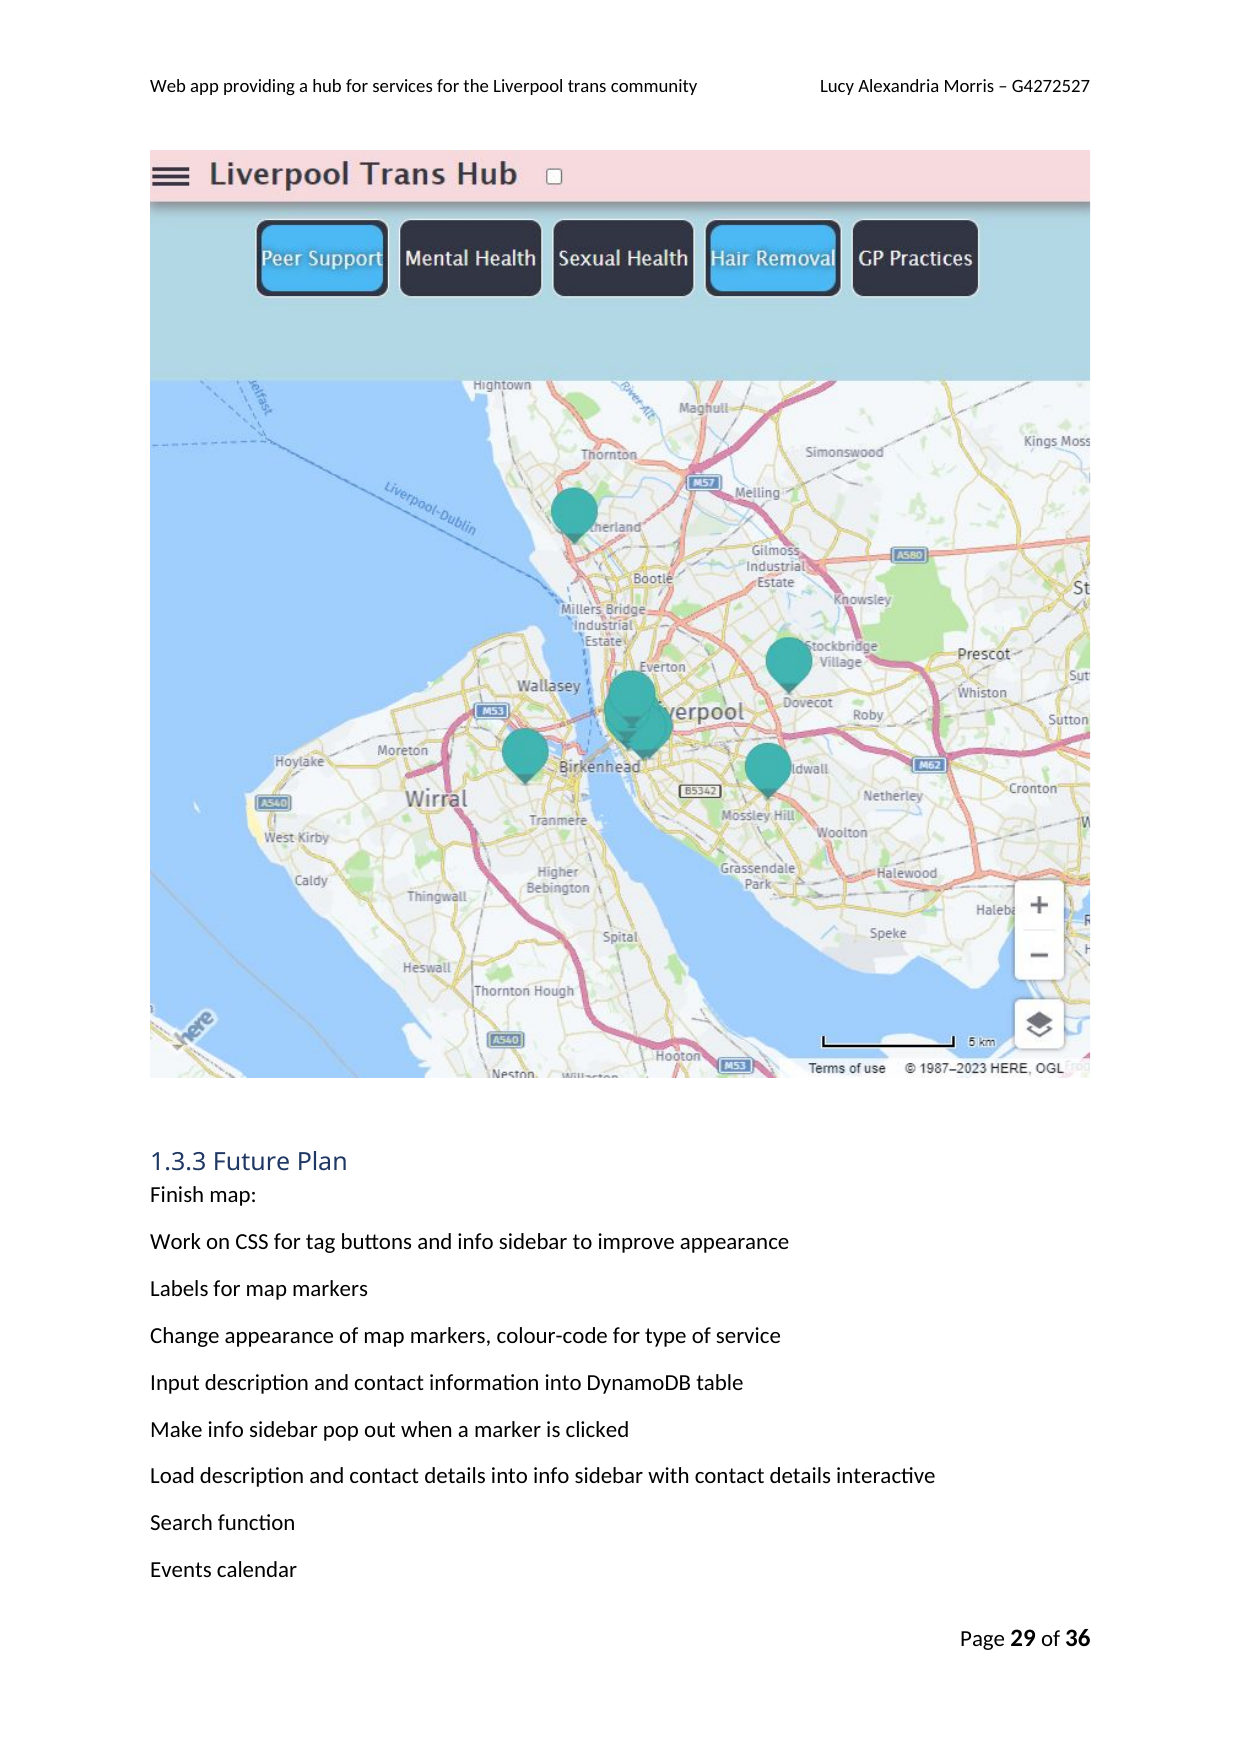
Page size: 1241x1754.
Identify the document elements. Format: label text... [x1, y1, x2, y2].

text Make info sidebar pop out when a marker is clicked [150, 1415, 1090, 1443]
text Load description and contact details into info sidebar with contact details interactive [150, 1462, 1090, 1490]
subtitle 1.3.3 Future Plan [150, 1144, 1090, 1178]
picture [150, 150, 1091, 1078]
text Change appearance of map markers, colour-code for type of service [150, 1321, 1090, 1349]
text Events calendar [150, 1555, 1090, 1583]
text Labels for map markers [150, 1274, 1090, 1302]
text Work on CSS for tag buttons and info sidebar to improve appearance [150, 1227, 1090, 1255]
text Finish map: [150, 1180, 1090, 1208]
text Input description and contact information into DynamoDB table [150, 1368, 1090, 1396]
text Search function [150, 1508, 1090, 1537]
